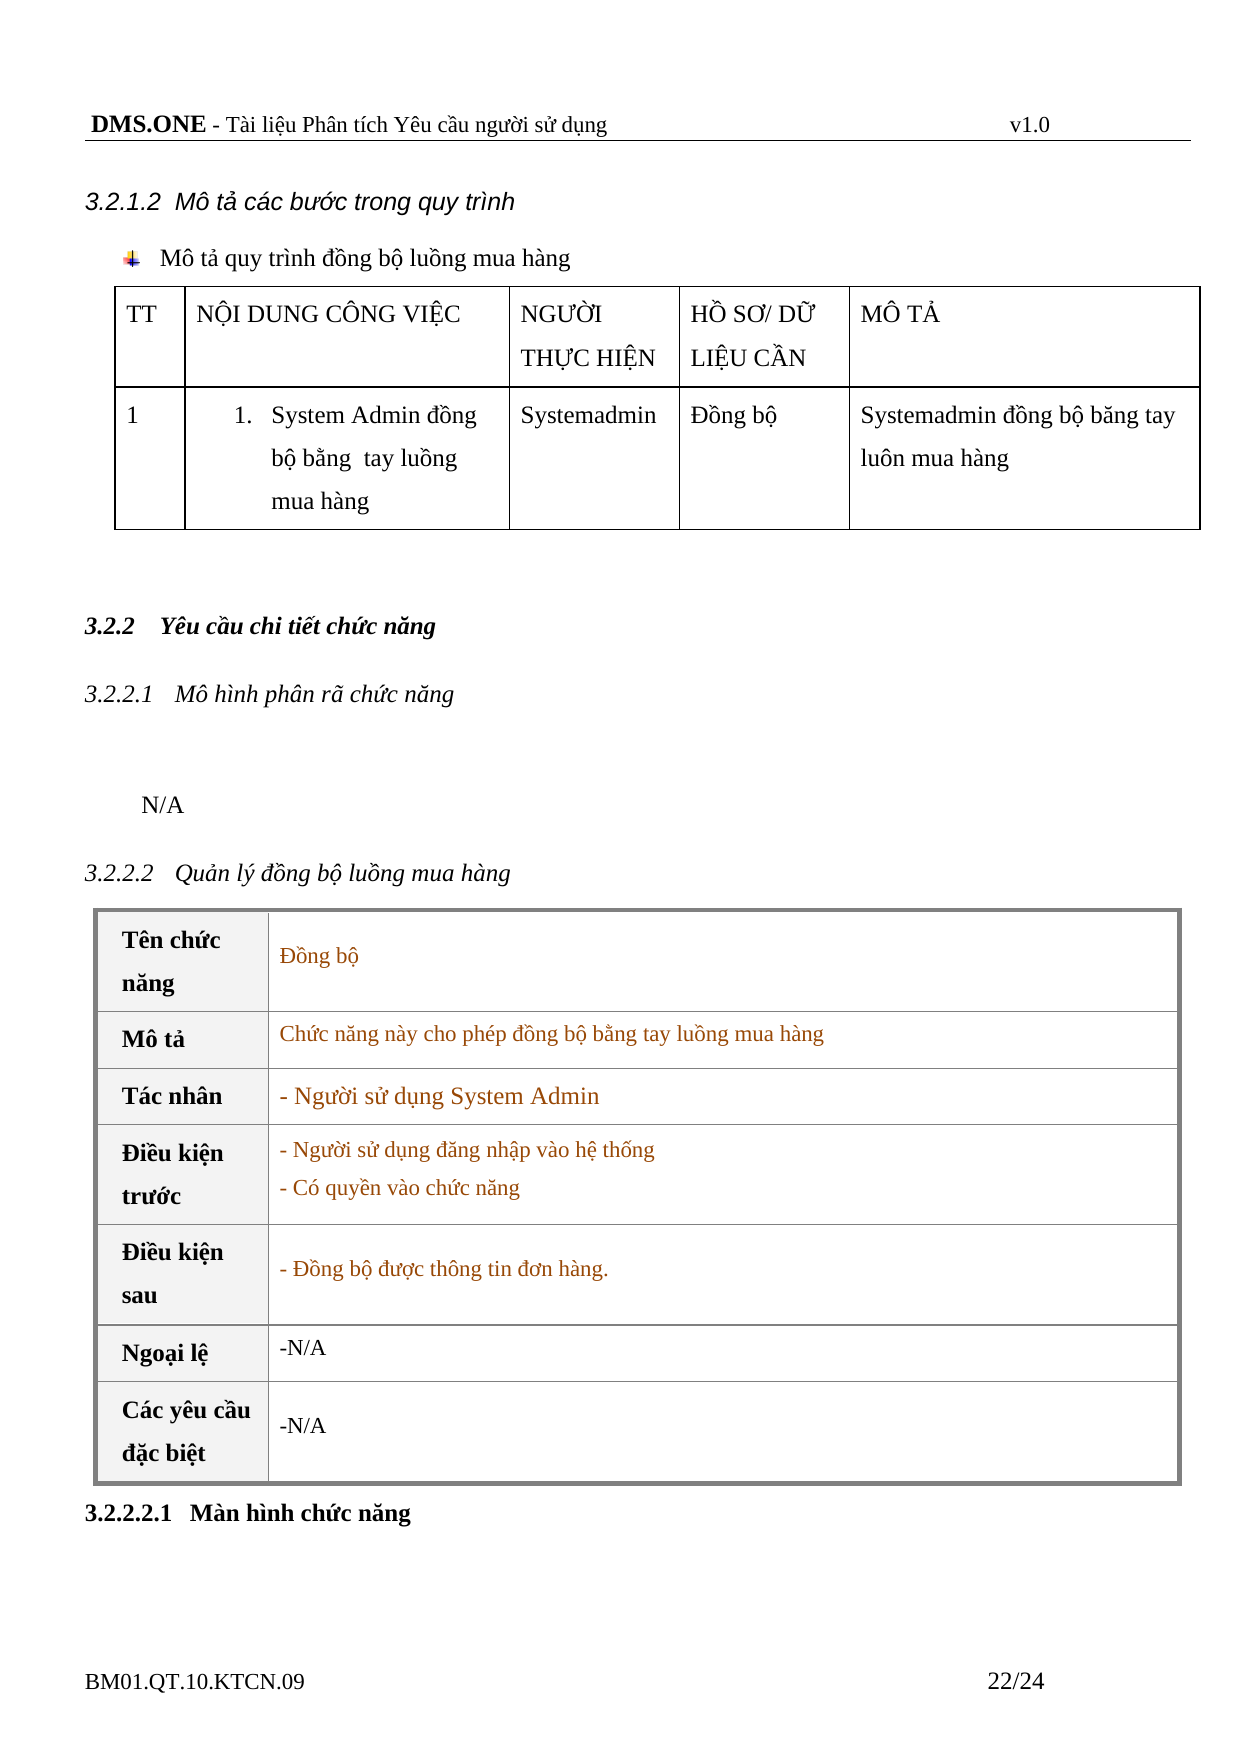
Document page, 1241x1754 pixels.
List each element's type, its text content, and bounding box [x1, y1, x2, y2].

table_header MÔ TẢ [850, 287, 1199, 386]
table_cell Tác nhân [98, 1069, 268, 1124]
subtitle Mô hình phân rã chức năng [84, 679, 1191, 708]
table_header HỒ SƠ/ DỮ LIỆU CẦN [680, 287, 849, 386]
table_cell Điều kiện trước [98, 1125, 268, 1224]
table_cell - Đồng bộ được thông tin đơn hàng. [269, 1225, 1177, 1323]
list Mô tả quy trình đồng bộ luồng mua hàng [122, 243, 1189, 272]
table_cell System Admin đồng bộ bằng tay luồng mua hàng [186, 388, 509, 529]
text N/A [141, 790, 1191, 819]
table_cell Chức năng này cho phép đồng bộ bằng tay luồng mua hàng [269, 1012, 1177, 1068]
table_header TT [116, 287, 184, 386]
table_header NỘI DUNG CÔNG VIỆC [186, 287, 509, 386]
table_header Đồng bộ [269, 912, 1177, 1011]
table_header NGƯỜI THỰC HIỆN [510, 287, 679, 386]
subtitle Quản lý đồng bộ luồng mua hàng [84, 858, 1191, 887]
subtitle Yêu cầu chi tiết chức năng [84, 611, 1191, 639]
table_cell Systemadmin [510, 388, 679, 529]
subtitle Mô tả các bước trong quy trình [84, 187, 1191, 216]
table_cell Đồng bộ [680, 388, 849, 529]
table_cell Điều kiện sau [98, 1225, 268, 1323]
table_cell Các yêu cầu đặc biệt [98, 1382, 268, 1481]
table_cell - Người sử dụng System Admin [269, 1069, 1177, 1124]
picture [123, 249, 140, 267]
table_cell Mô tả [98, 1012, 268, 1068]
table_cell - Người sử dụng đăng nhập vào hệ thống - Có quyền vào chức năng [269, 1125, 1177, 1224]
table_cell 1 [116, 388, 184, 529]
table_cell Systemadmin đồng bộ băng tay luôn mua hàng [850, 388, 1199, 529]
table_cell Ngoại lệ [98, 1326, 268, 1381]
subtitle Màn hình chức năng [84, 1498, 1191, 1527]
table_cell -N/A [269, 1382, 1177, 1481]
table_header Tên chức năng [98, 912, 268, 1011]
table_cell -N/A [269, 1326, 1177, 1381]
